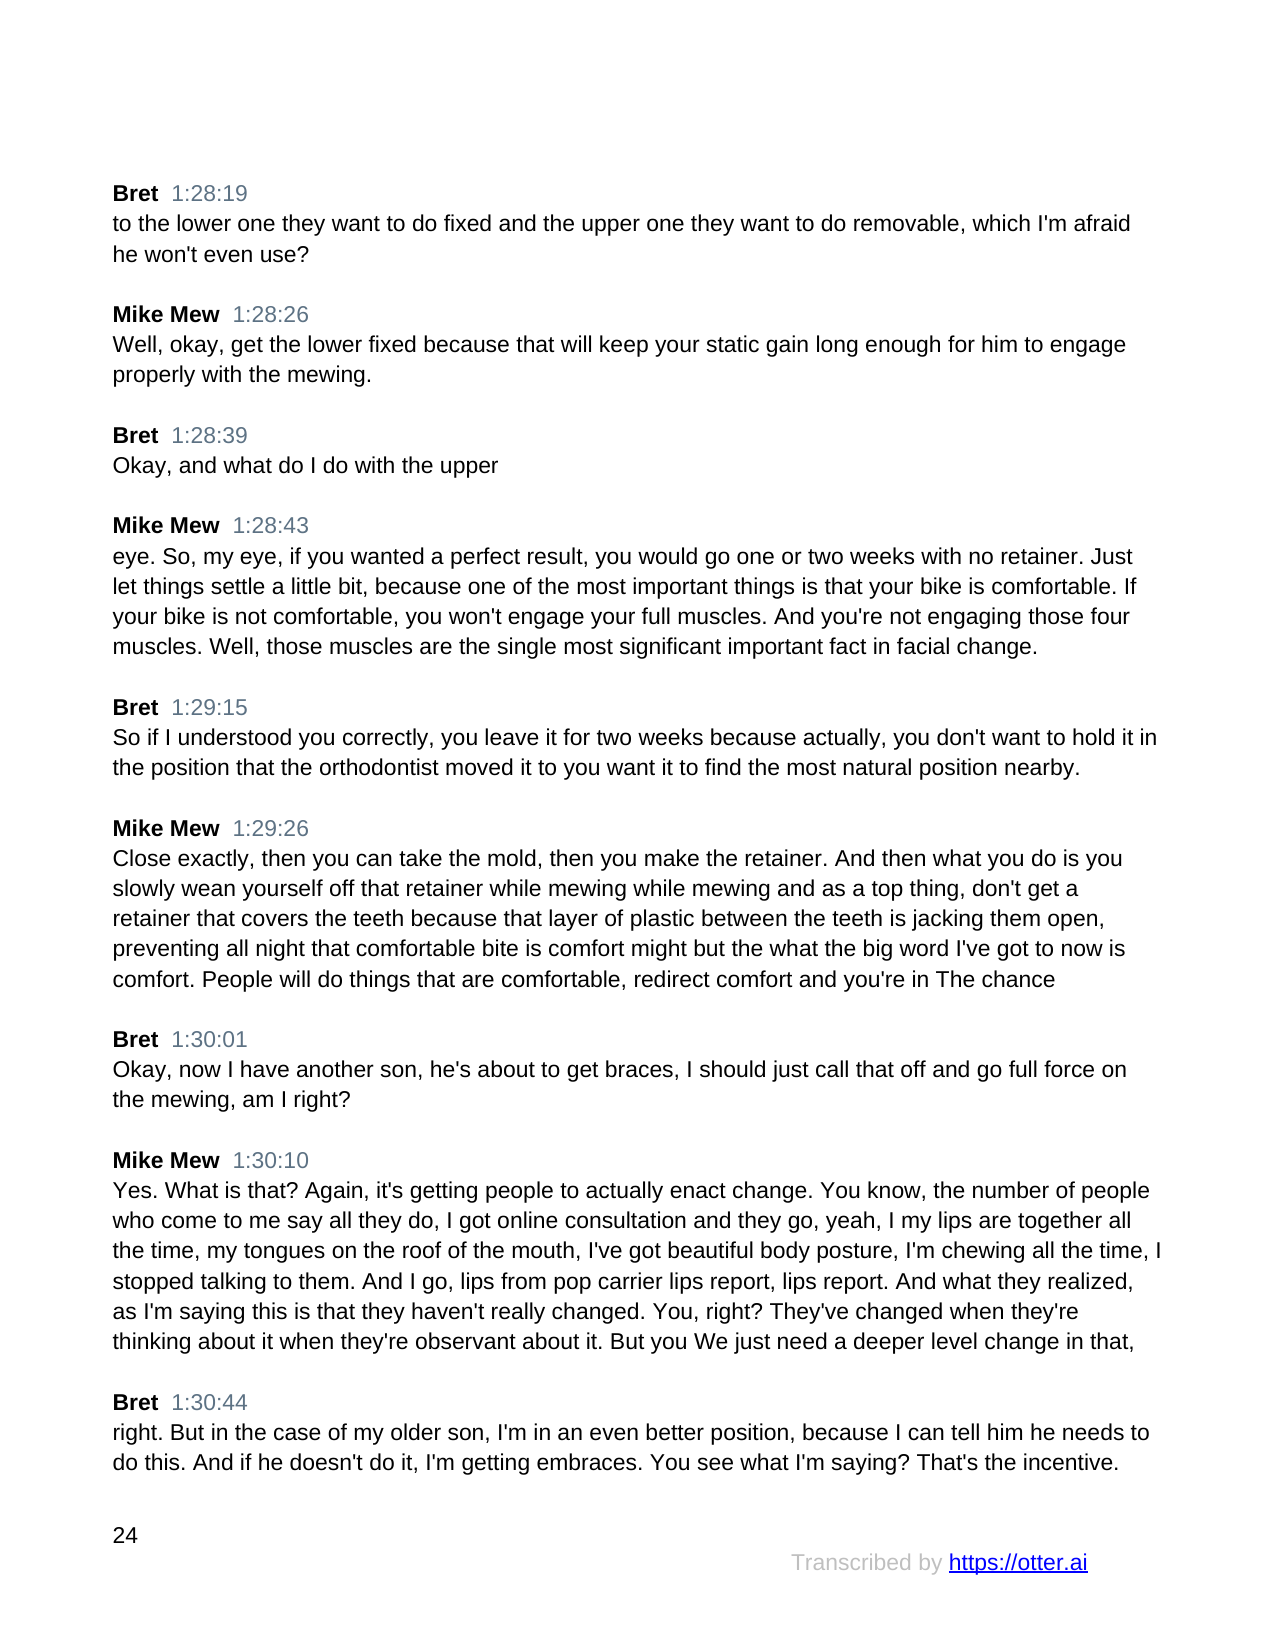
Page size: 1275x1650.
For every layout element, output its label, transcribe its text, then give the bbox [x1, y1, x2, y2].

text Bret 1:29:15 [112, 694, 1162, 720]
text right. But in the case of my older son, I'm in an even better position, because I can tell him he needs to do this. And if he doesn't do it, I'm getting embraces. You see what I'm saying? That's the incentive. [112, 1419, 1162, 1475]
text Bret 1:28:19 [112, 180, 1162, 207]
text Close exactly, then you can take the mold, then you make the retainer. And then what you do is you slowly wean yourself off that retainer while mewing while mewing and as a top thing, don't get a retainer that covers the teeth because that layer of plastic between the teeth is jacking them open, preventing all night that comfortable bite is comfort might but the what the big word I've got to now is comfort. People will do things that are comfortable, redirect comfort and you're in The chance [112, 845, 1162, 992]
text eye. So, my eye, if you wanted a perfect result, you would go one or two weeks with no retainer. Just let things settle a little bit, because one of the most important things is that your bike is comfortable. If your bike is not comfortable, you won't engage your full muscles. And you're not engaging those four muscles. Well, those muscles are the single most significant important fact in facial change. [112, 543, 1162, 660]
text Bret 1:30:44 [112, 1388, 1162, 1415]
text to the lower one they want to do fixed and the upper one they want to do removable, which I'm afraid he won't even use? [112, 210, 1162, 267]
text Well, okay, get the lower fixed because that will keep your static gain long enough for him to engage properly with the mewing. [112, 331, 1162, 388]
text Bret 1:28:39 [112, 422, 1162, 448]
text Mike Mew 1:30:10 [112, 1147, 1162, 1173]
text Mike Mew 1:29:26 [112, 814, 1162, 841]
text Okay, and what do I do with the upper [112, 452, 1162, 478]
text Mike Mew 1:28:26 [112, 301, 1162, 327]
text Yes. What is that? Again, it's getting people to actually enact change. You know, the number of people who come to me say all they do, I got online consultation and they go, yeah, I my lips are together all the time, my tongues on the roof of the mouth, I've got beautiful body posture, I'm chewing all the time, I stopped talking to them. And I go, lips from pop carrier lips report, lips report. And what they realized, as I'm saying this is that they haven't really changed. You, right? They've changed when they're thinking about it when they're observant about it. But you We just need a deeper level change in that, [112, 1177, 1162, 1354]
text Okay, now I have another son, he's about to get braces, I should just call that off and go full force on the mewing, am I right? [112, 1056, 1162, 1113]
text So if I understood you correctly, you leave it for two weeks because actually, you don't want to hold it in the position that the orthodontist moved it to you want it to find the most natural position nearby. [112, 724, 1162, 781]
text Bret 1:30:01 [112, 1026, 1162, 1052]
text Mike Mew 1:28:43 [112, 512, 1162, 539]
